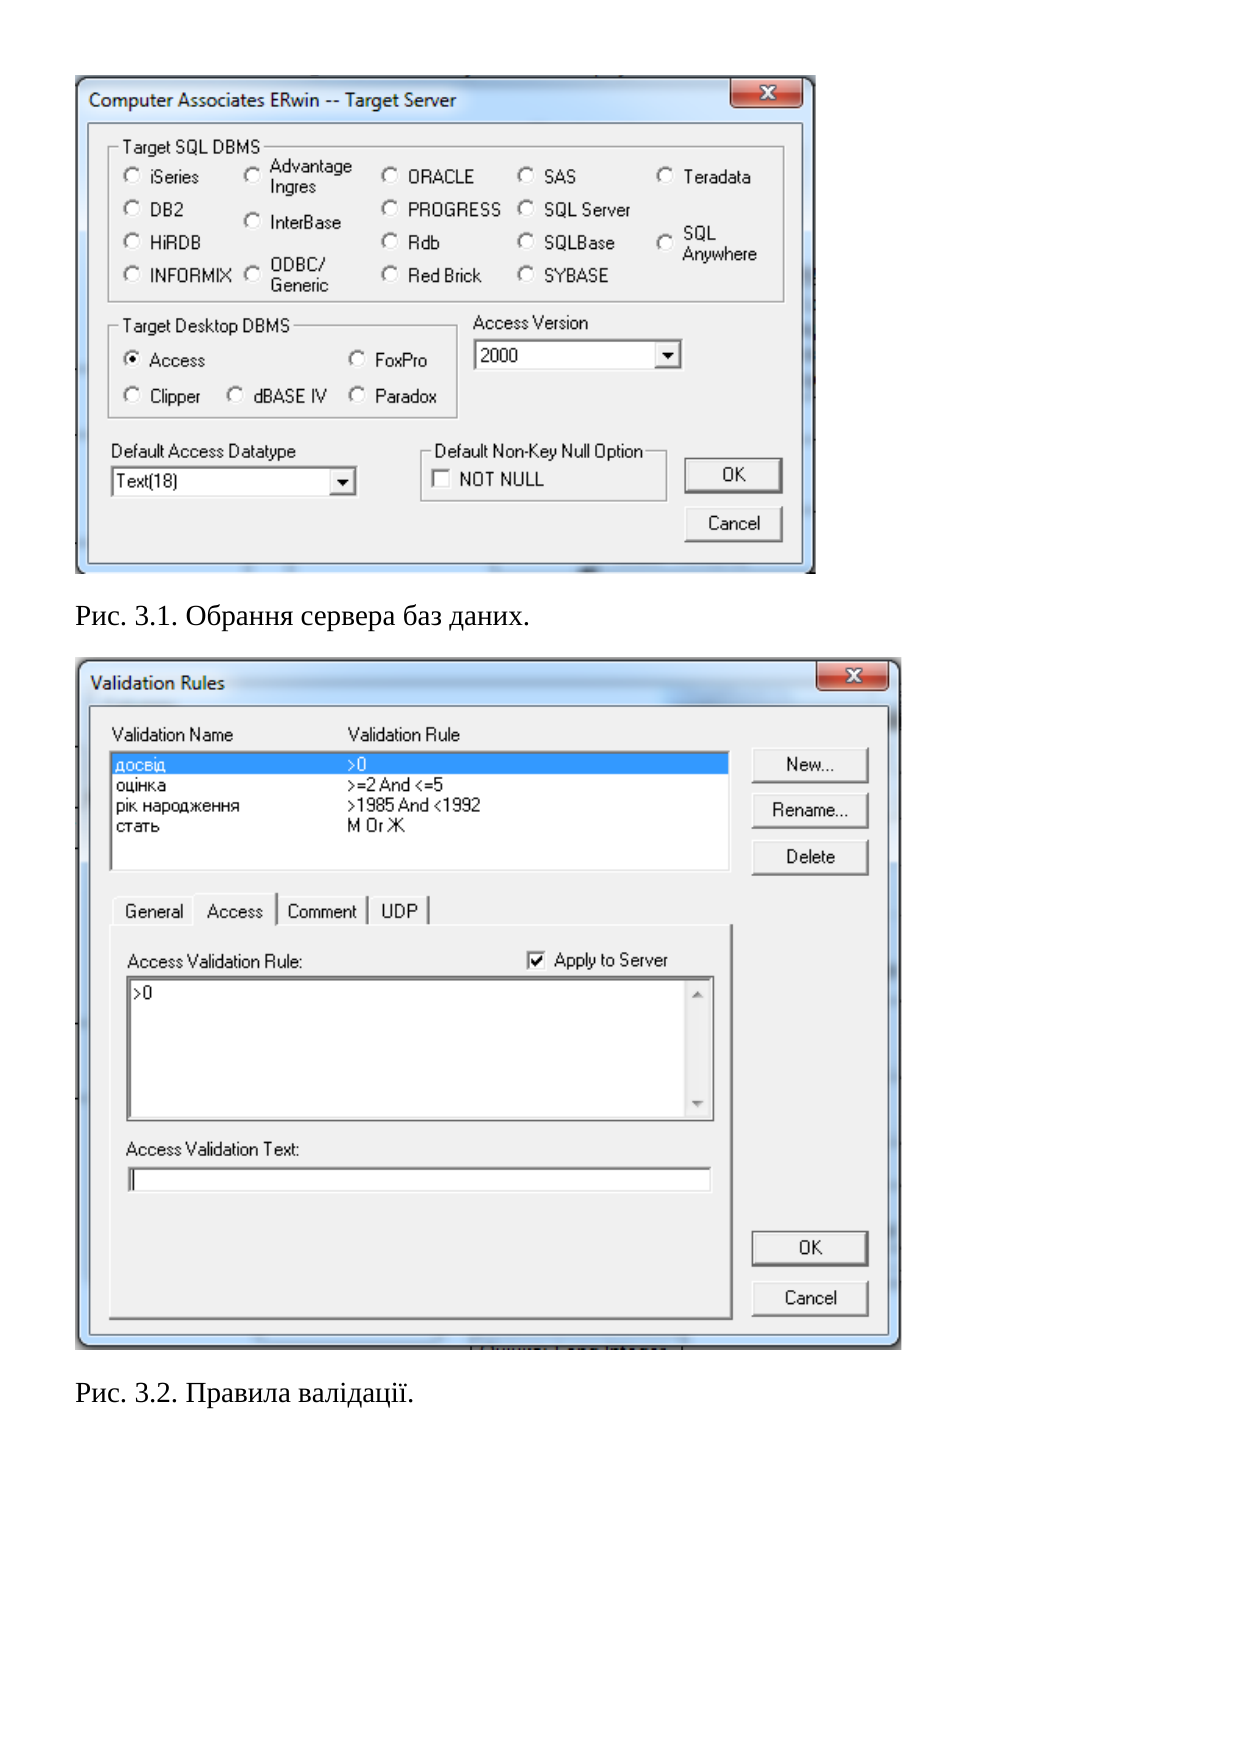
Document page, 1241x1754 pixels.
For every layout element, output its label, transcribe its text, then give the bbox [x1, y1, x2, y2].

text Рис. 3.2. Правила валідації. [75, 1375, 1165, 1408]
picture [75, 75, 816, 574]
text Рис. 3.1. Обрання сервера баз даних. [75, 598, 1165, 632]
picture [75, 657, 902, 1350]
